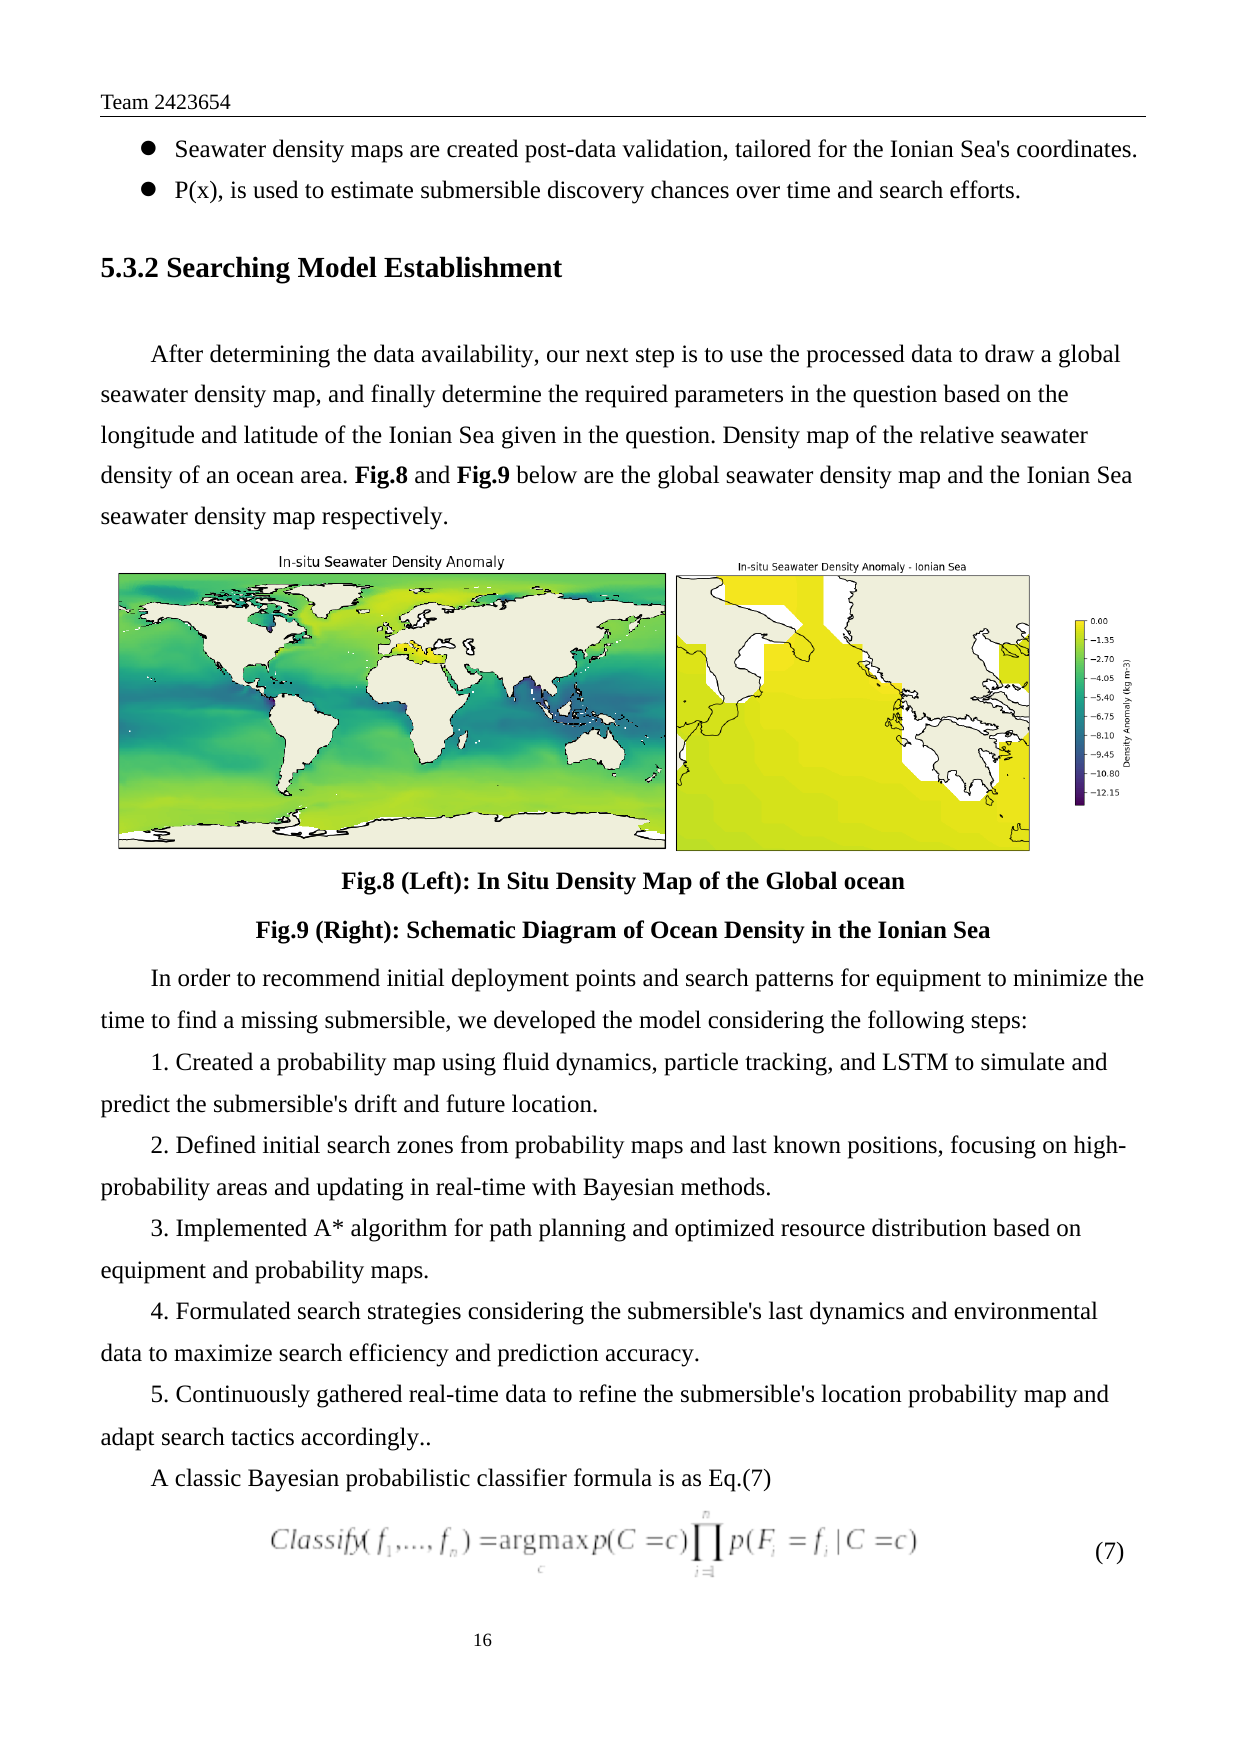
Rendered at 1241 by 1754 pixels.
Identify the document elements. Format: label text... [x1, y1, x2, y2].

text After determining the data availability, our next step is to use the processed data to draw a global seawater density map, and finally determine the required parameters in the question based on the longitude and latitude of the Ionian Sea given in the question. Density map of the relative seawater density of an ocean area. Fig.8 and Fig.9 below are the global seawater density map and the Ionian Sea seawater density map respectively. [100, 337, 1146, 532]
list Created a probability map using fluid dynamics, particle tracking, and LSTM to simulate and predict the submersible's drift and future location. [100, 1045, 1146, 1119]
list Seawater density maps are created post-data validation, tailored for the Ionian Sea's coordinates. [100, 132, 1146, 164]
list Continuously gathered real-time data to refine the submersible's location probability map and adapt search tactics accordingly.. [100, 1378, 1146, 1452]
table_header [104, 1502, 1084, 1612]
subtitle 5.3.2 Searching Model Establishment [100, 235, 1146, 300]
text A classic Bayesian probabilistic classifier formula is as Eq.(7) [100, 1461, 1146, 1493]
table_header (7) [1084, 1502, 1142, 1612]
list Formulated search strategies considering the submersible's last dynamics and environmental data to maximize search efficiency and prediction accuracy. [100, 1294, 1146, 1369]
list Implemented A* algorithm for path planning and optimized resource distribution based on equipment and probability maps. [100, 1211, 1146, 1286]
text Fig.9 (Right): Schematic Diagram of Ocean Density in the Ionian Sea [100, 913, 1146, 945]
picture [110, 548, 1137, 856]
list P(x), is used to estimate submersible discovery chances over time and search efforts. [100, 173, 1146, 206]
list Defined initial search zones from probability maps and last known positions, focusing on high-probability areas and updating in real-time with Bayesian methods. [100, 1128, 1146, 1203]
text Fig.8 (Left): In Situ Density Map of the Global ocean [100, 864, 1146, 897]
text In order to recommend initial deployment points and search patterns for equipment to minimize the time to find a missing submersible, we developed the model considering the following steps: [100, 962, 1146, 1036]
